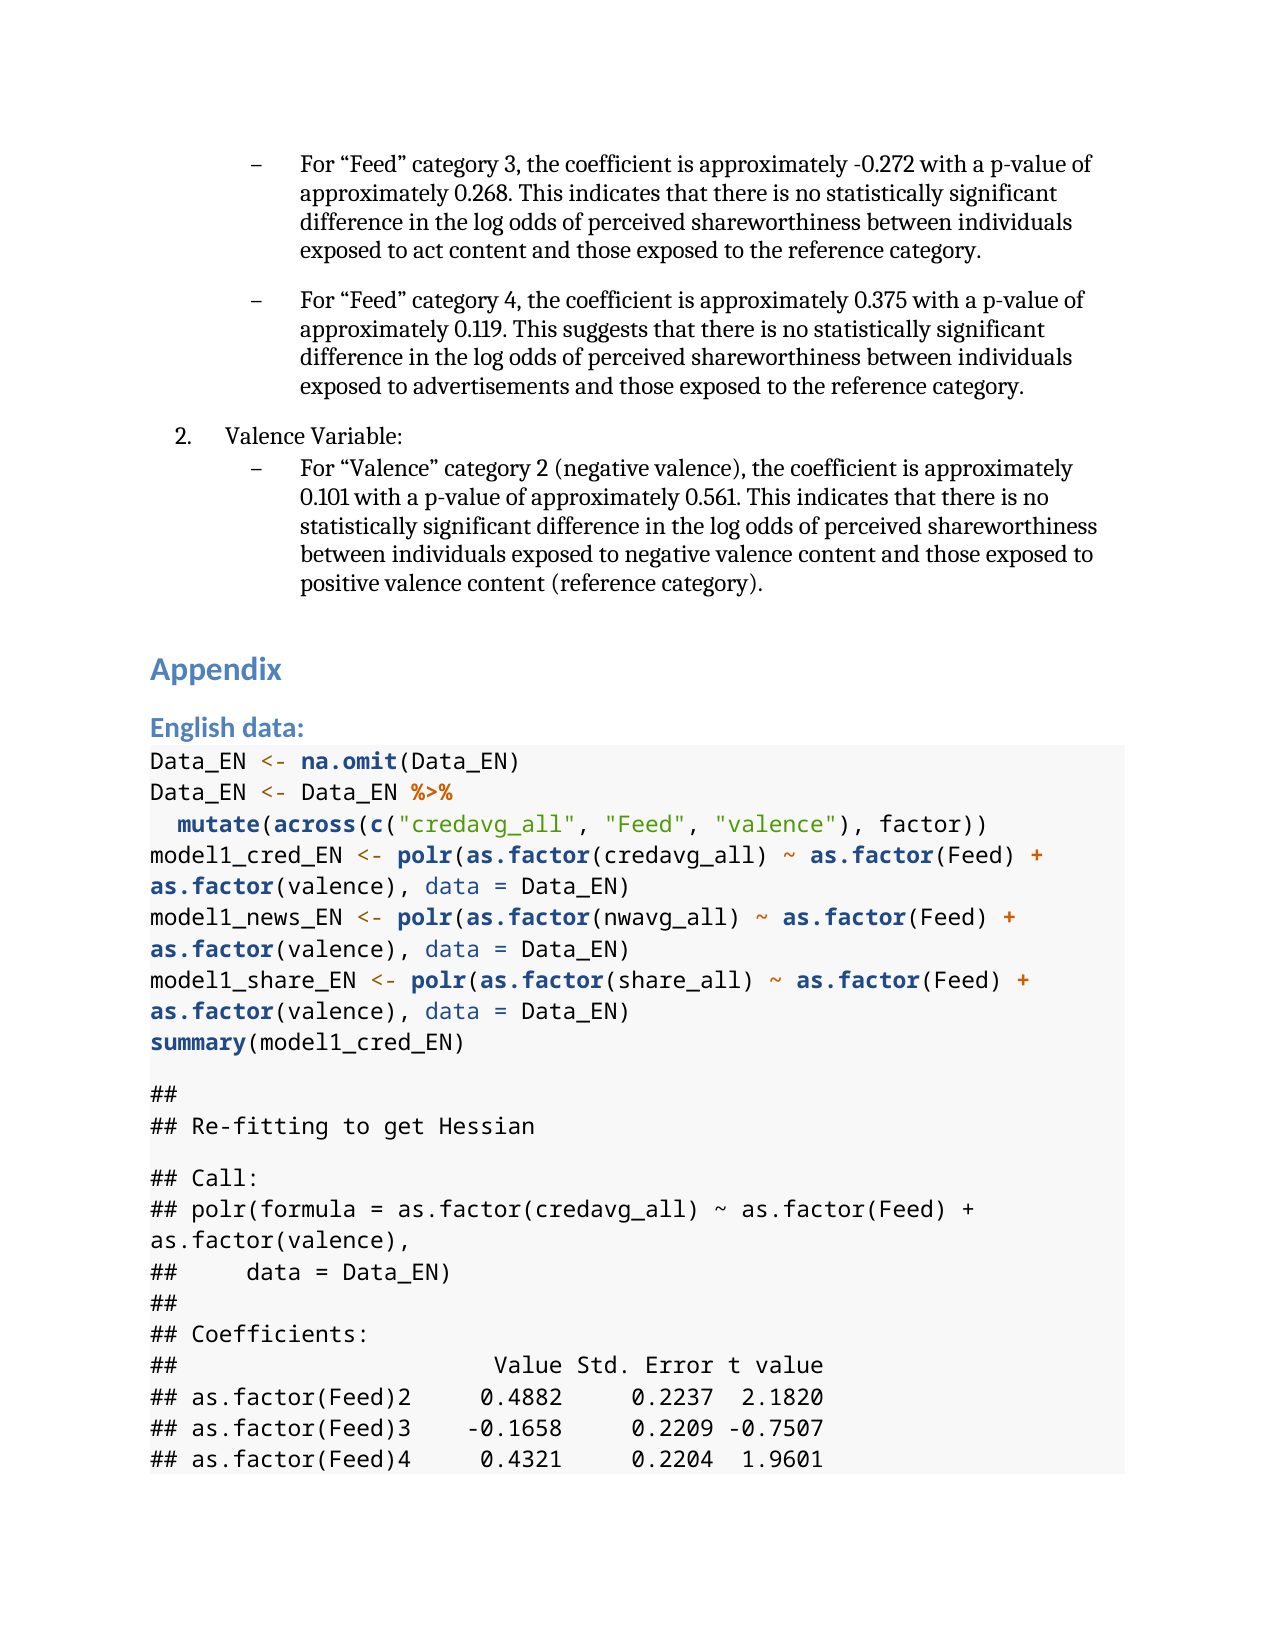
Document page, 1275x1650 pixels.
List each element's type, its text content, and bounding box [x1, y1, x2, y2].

subtitle Appendix [150, 648, 1125, 689]
list For “Feed” category 3, the coefficient is approximately -0.272 with a p-value of approximately 0.268. This indicates that there is no statistically significant difference in the log odds of perceived shareworthiness between individuals exposed to act content and those exposed to the reference category. [250, 150, 1125, 265]
subtitle English data: [150, 709, 1125, 745]
list For “Valence” category 2 (negative valence), the coefficient is approximately 0.101 with a p-value of approximately 0.561. This indicates that there is no statistically significant difference in the log odds of perceived shareworthiness between individuals exposed to negative valence content and those exposed to positive valence content (reference category). [250, 454, 1125, 598]
list For “Feed” category 4, the coefficient is approximately 0.375 with a p-value of approximately 0.119. This suggests that there is no statistically significant difference in the log odds of perceived shareworthiness between individuals exposed to advertisements and those exposed to the reference category. [250, 286, 1125, 401]
list Valence Variable: [175, 422, 1125, 450]
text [150, 1162, 1125, 1474]
text ## ## Re-fitting to get Hessian [150, 1078, 1125, 1141]
text Data_EN <- na.omit(Data_EN) Data_EN <- Data_EN %>% mutate(across(c("credavg_all", "Feed", "valence"), factor)) model1_cred_EN <- polr(as.factor(credavg_all) ~ as.factor(Feed) + as.factor(valence), data = Data_EN) model1_news_EN <- polr(as.factor(nwavg_all) ~ as.factor(Feed) + as.factor(valence), data = Data_EN) model1_share_EN <- polr(as.factor(share_all) ~ as.factor(Feed) + as.factor(valence), data = Data_EN) summary(model1_cred_EN) [452, 745, 1125, 1058]
